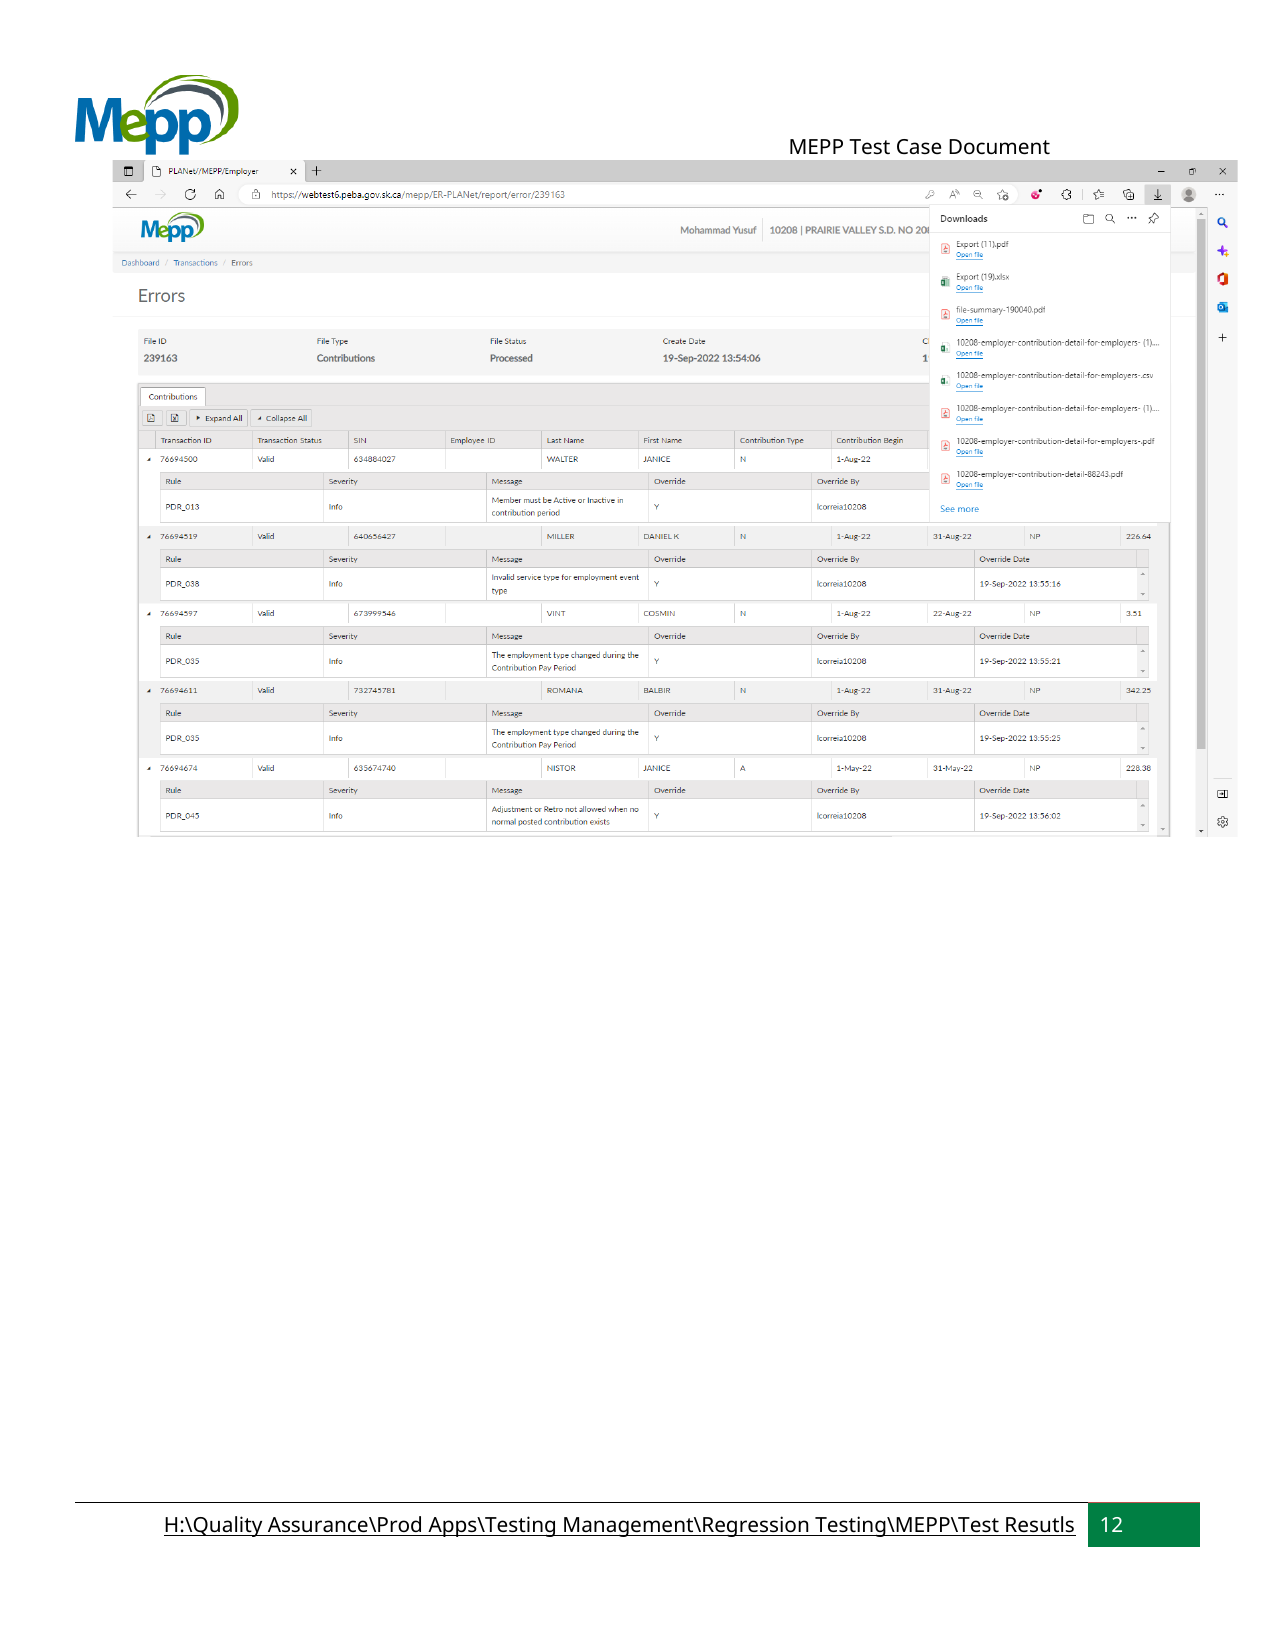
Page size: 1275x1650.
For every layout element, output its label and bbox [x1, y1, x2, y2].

picture [75, 75, 239, 155]
picture [112, 160, 1238, 837]
